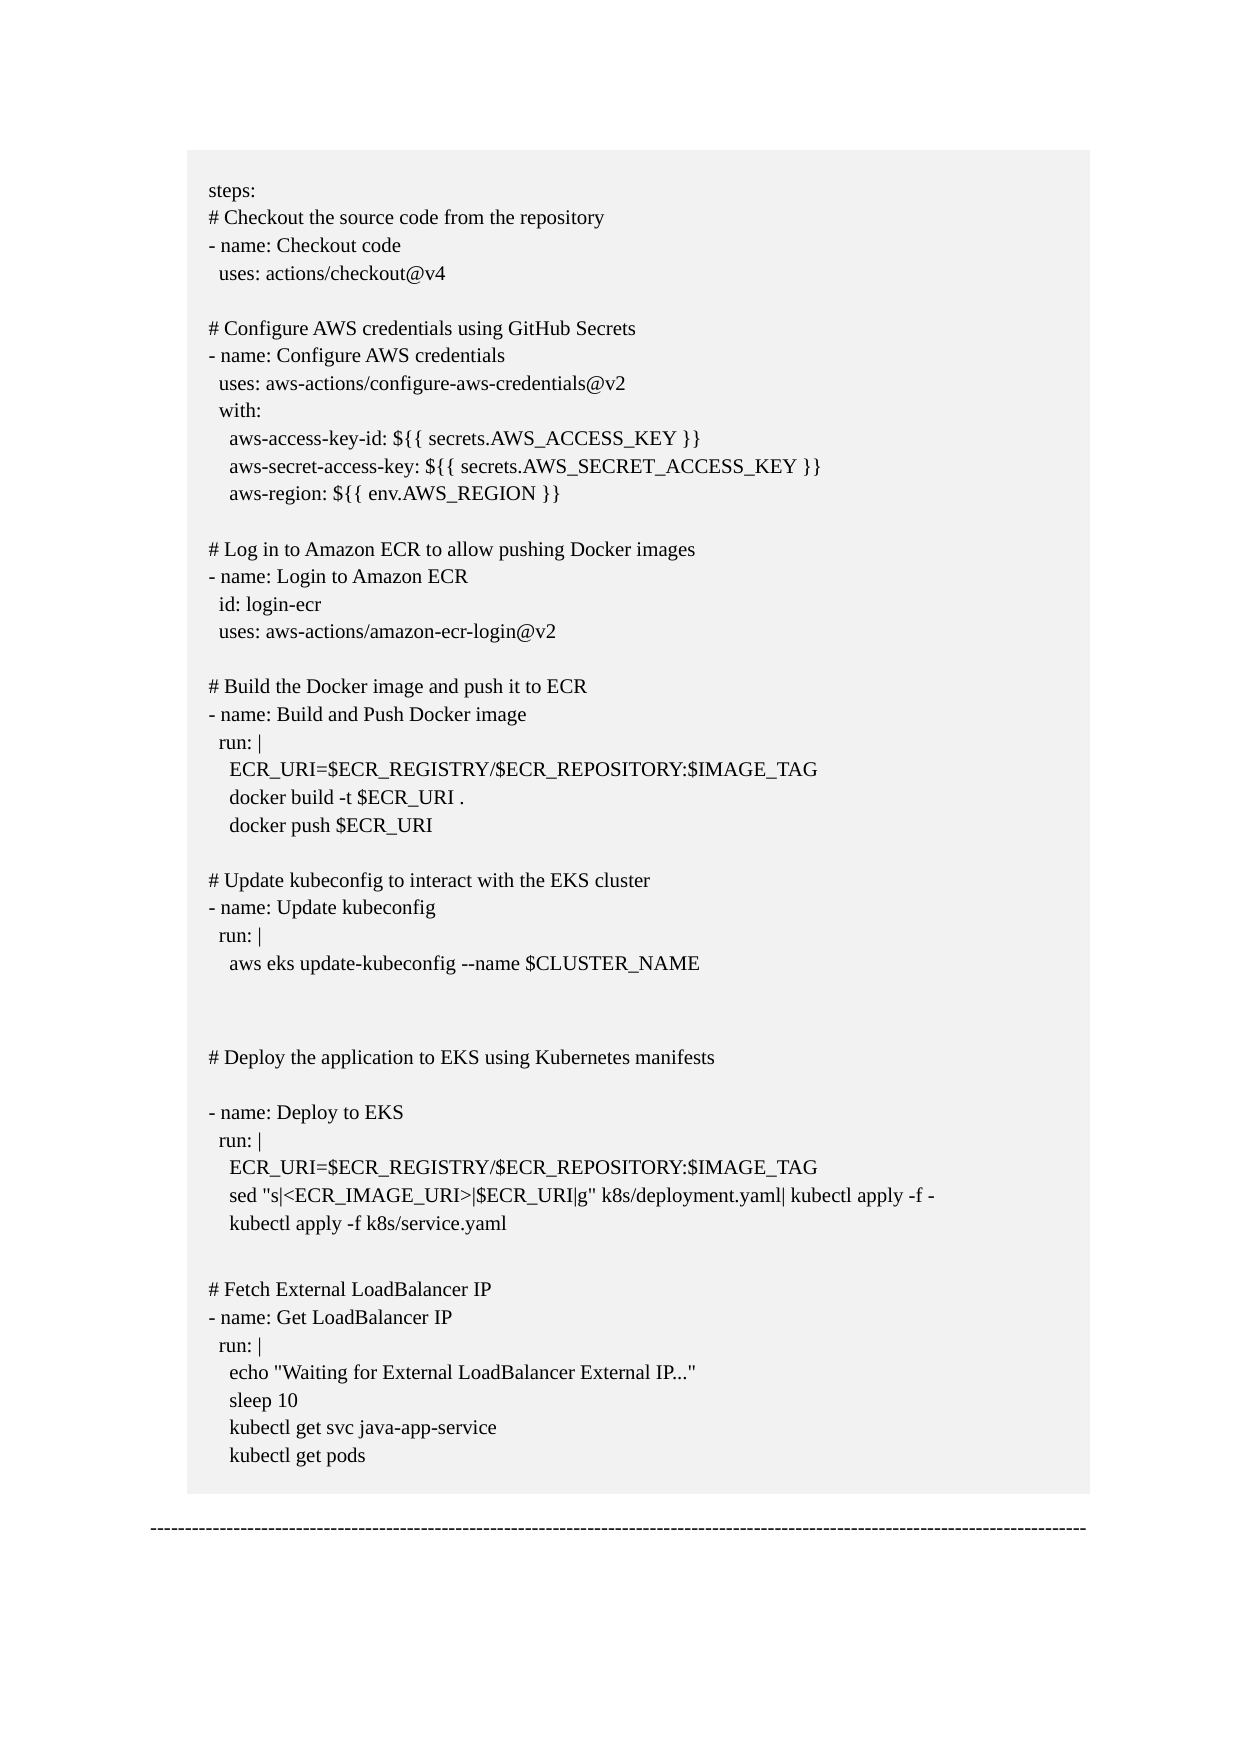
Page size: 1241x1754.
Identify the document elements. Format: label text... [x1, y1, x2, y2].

list kubectl apply -f k8s/service.yaml [187, 1211, 1090, 1234]
list # Fetch External LoadBalancer IP [187, 1277, 1090, 1301]
list aws-secret-access-key: ${{ secrets.AWS_SECRET_ACCESS_KEY }} [187, 454, 1090, 478]
list uses: aws-actions/configure-aws-credentials@v2 [187, 371, 1090, 395]
list aws-region: ${{ env.AWS_REGION }} [187, 481, 1090, 505]
list kubectl get pods [187, 1443, 1090, 1467]
list sleep 10 [187, 1388, 1090, 1412]
list run: | [187, 923, 1090, 947]
list # Checkout the source code from the repository [187, 205, 1090, 229]
list docker push $ECR_URI [187, 812, 1090, 837]
list run: | [187, 1128, 1090, 1152]
list uses: actions/checkout@v4 [187, 260, 1090, 284]
list - name: Login to Amazon ECR [187, 564, 1090, 588]
list - name: Build and Push Docker image [187, 702, 1090, 726]
list ECR_URI=$ECR_REGISTRY/$ECR_REPOSITORY:$IMAGE_TAG [187, 757, 1090, 781]
list # Update kubeconfig to interact with the EKS cluster [187, 868, 1090, 892]
list # Configure AWS credentials using GitHub Secrets [187, 316, 1090, 340]
list sed "s|<ECR_IMAGE_URI>|$ECR_URI|g" k8s/deployment.yaml| kubectl apply -f - [187, 1183, 1090, 1207]
list aws eks update-kubeconfig --name $CLUSTER_NAME [187, 951, 1090, 974]
list - name: Checkout code [187, 233, 1090, 257]
text --------------------------------------------------------------------------------------------------------------------------------------- [150, 1515, 1090, 1539]
list steps: [187, 178, 1090, 202]
list - name: Update kubeconfig [187, 895, 1090, 919]
list run: | [187, 1332, 1090, 1357]
list kubectl get svc java-app-service [187, 1415, 1090, 1439]
list - name: Get LoadBalancer IP [187, 1305, 1090, 1329]
list with: [187, 398, 1090, 422]
list # Log in to Amazon ECR to allow pushing Docker images [187, 536, 1090, 561]
list run: | [187, 730, 1090, 754]
list - name: Deploy to EKS [187, 1100, 1090, 1124]
list echo "Waiting for External LoadBalancer External IP..." [187, 1360, 1090, 1384]
list aws-access-key-id: ${{ secrets.AWS_ACCESS_KEY }} [187, 426, 1090, 450]
list docker build -t $ECR_URI . [187, 785, 1090, 809]
list # Build the Docker image and push it to ECR [187, 674, 1090, 698]
list id: login-ecr [187, 592, 1090, 616]
list # Deploy the application to EKS using Kubernetes manifests [187, 1045, 1090, 1069]
list uses: aws-actions/amazon-ecr-login@v2 [187, 619, 1090, 643]
list - name: Configure AWS credentials [187, 343, 1090, 367]
list ECR_URI=$ECR_REGISTRY/$ECR_REPOSITORY:$IMAGE_TAG [187, 1155, 1090, 1179]
